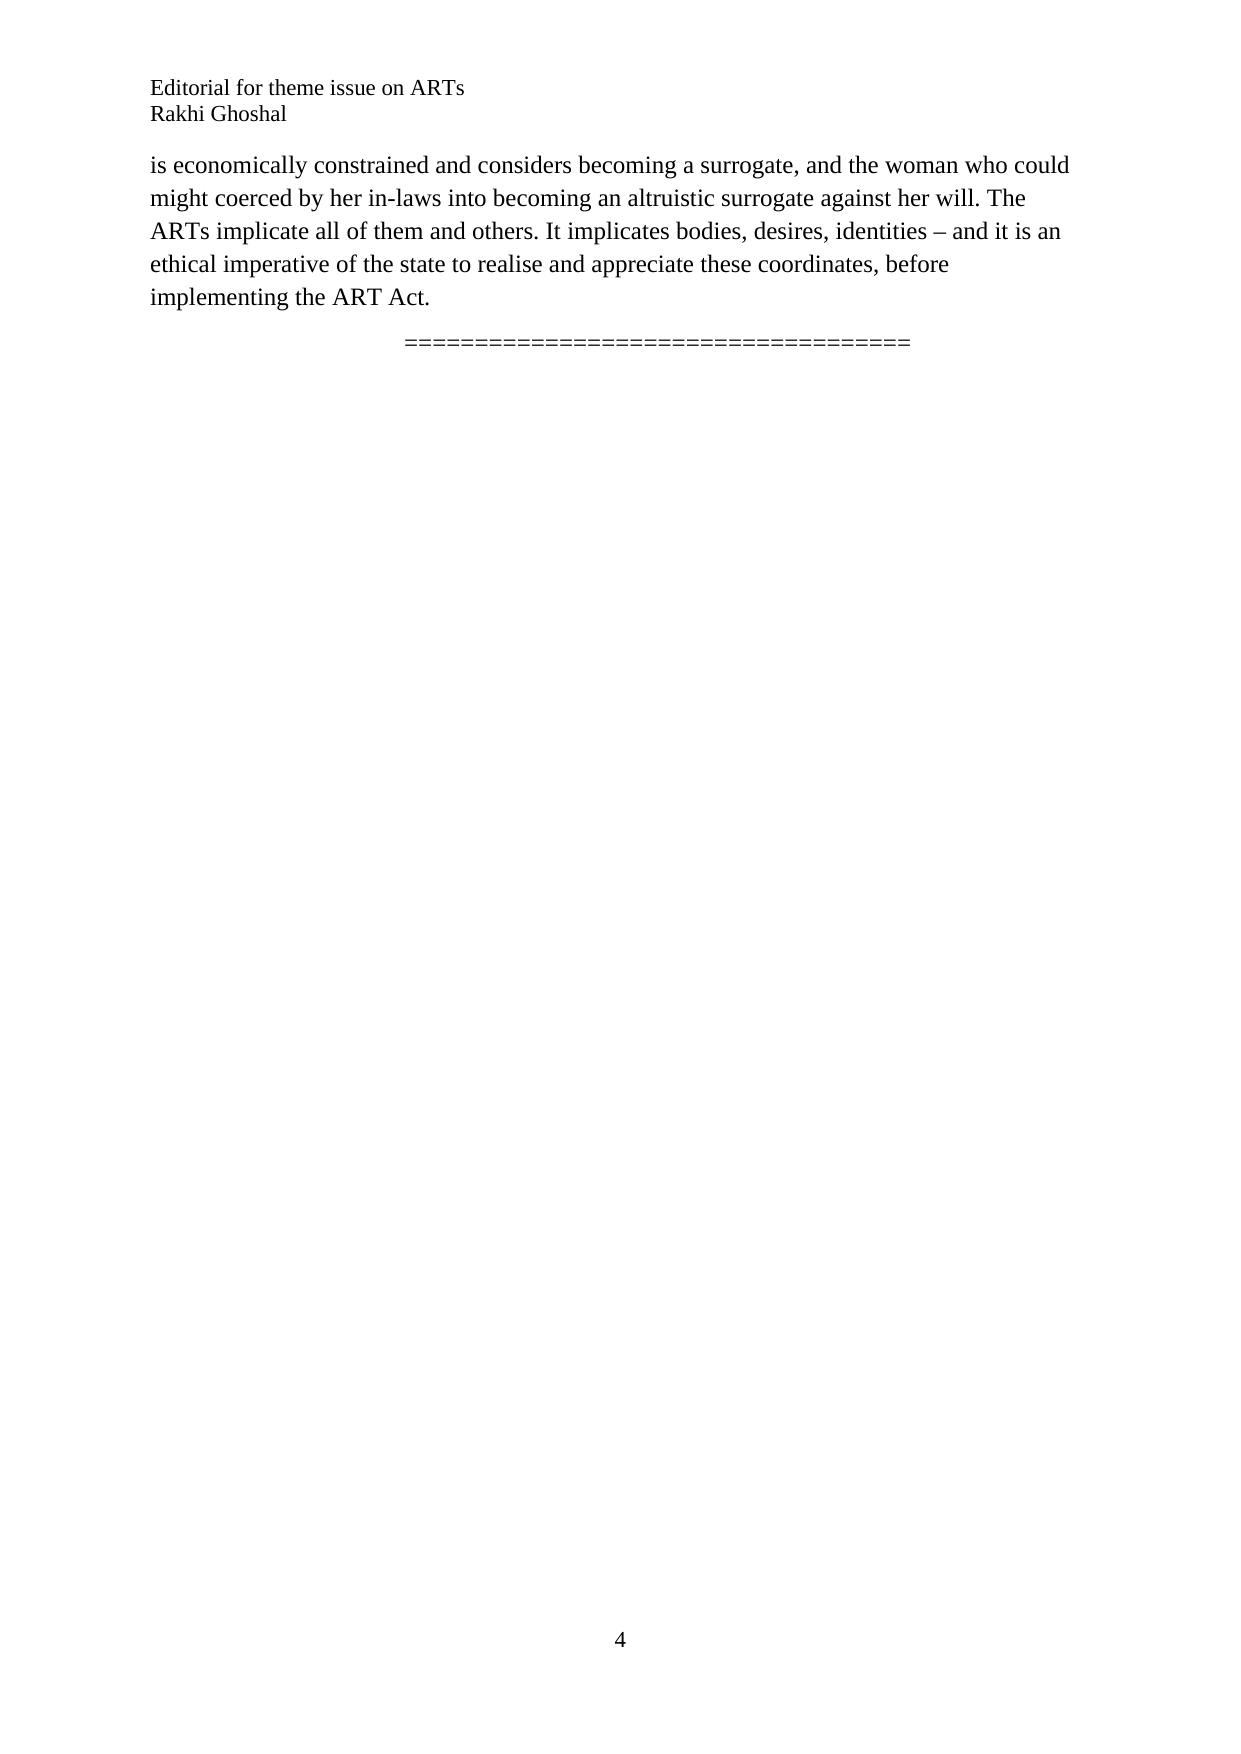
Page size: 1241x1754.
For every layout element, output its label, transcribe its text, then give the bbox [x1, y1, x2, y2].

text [150, 150, 1090, 311]
text ==================================== [150, 328, 1090, 356]
